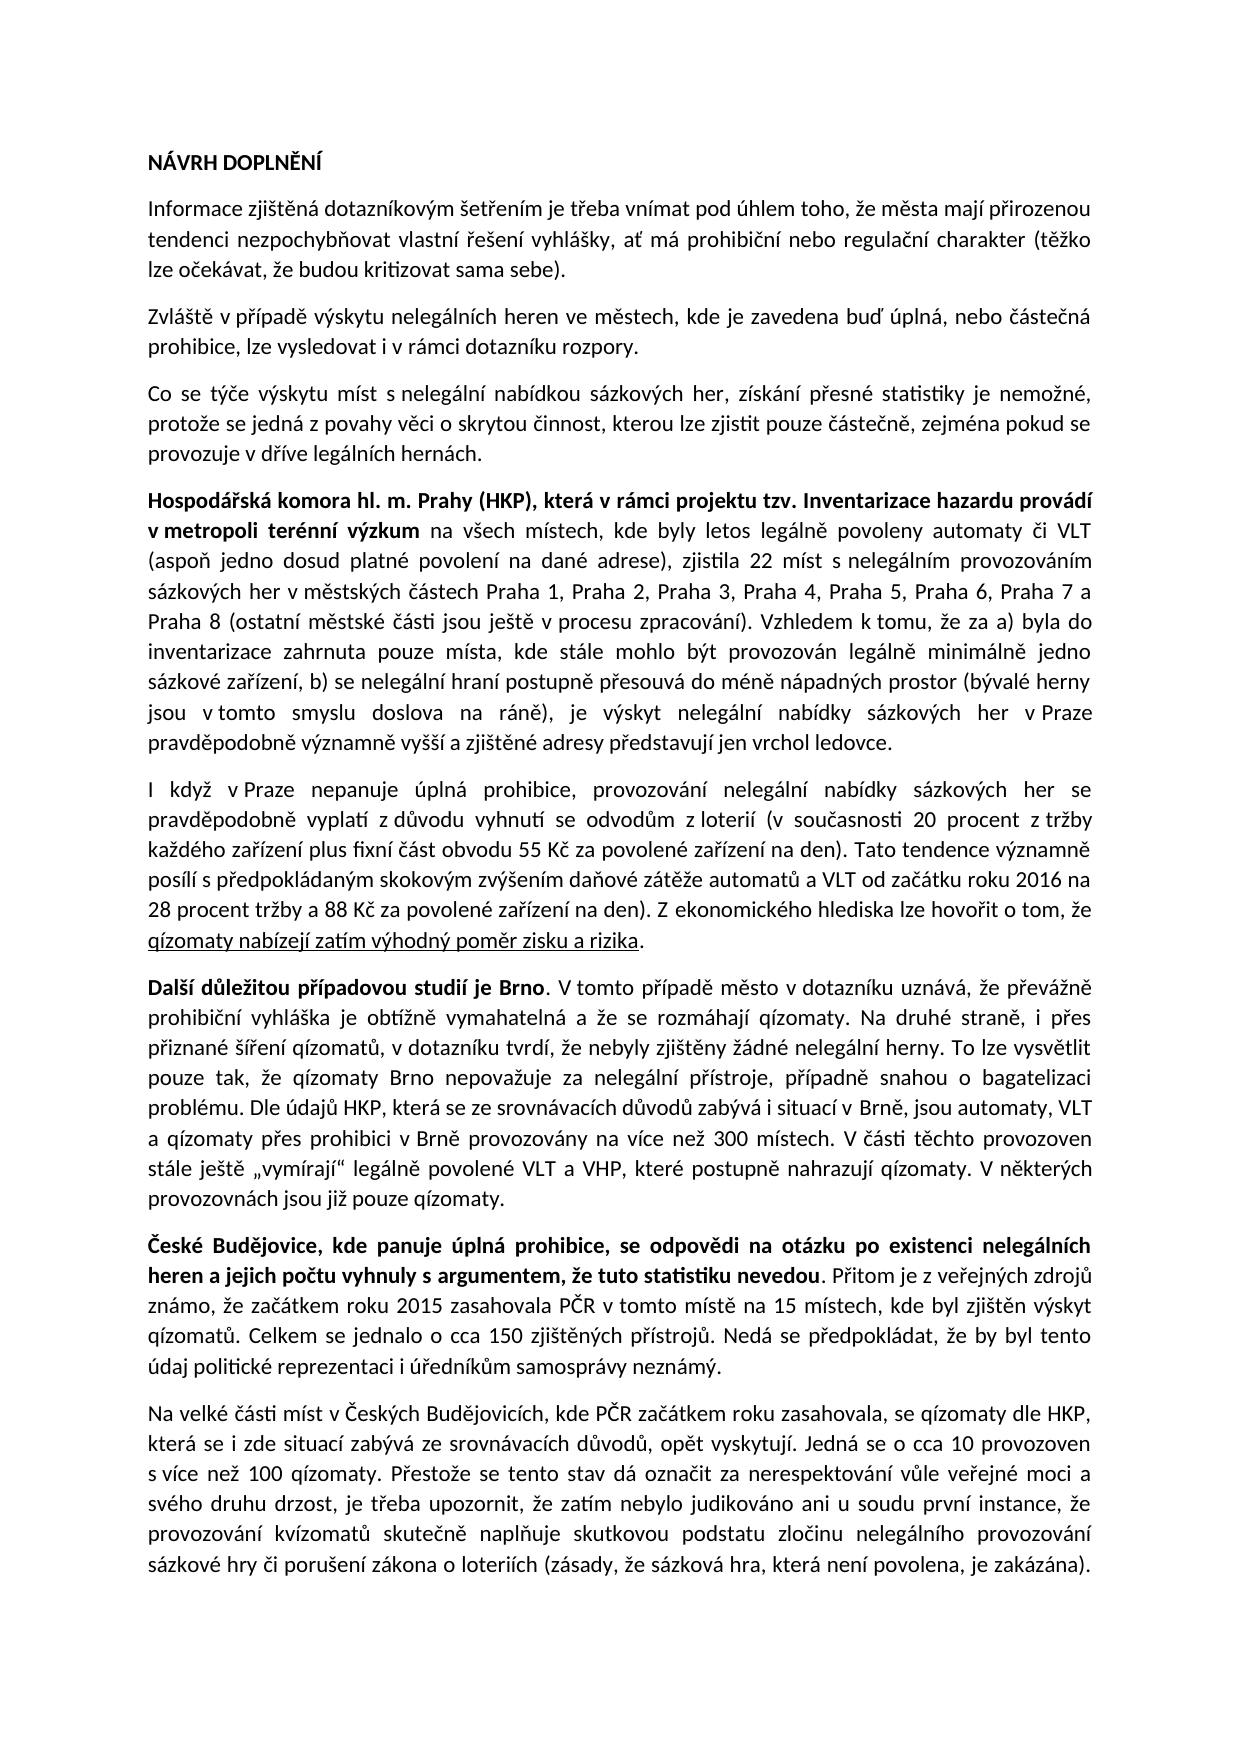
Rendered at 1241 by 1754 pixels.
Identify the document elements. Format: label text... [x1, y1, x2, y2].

text Informace zjištěná dotazníkovým šetřením je třeba vnímat pod úhlem toho, že města mají přirozenou tendenci nezpochybňovat vlastní řešení vyhlášky, ať má prohibiční nebo regulační charakter (těžko lze očekávat, že budou kritizovat sama sebe). [148, 194, 1093, 283]
text České Budějovice, kde panuje úplná prohibice, se odpovědi na otázku po existenci nelegálních heren a jejich počtu vyhnuly s argumentem, že tuto statistiku nevedou. Přitom je z veřejných zdrojů známo, že začátkem roku 2015 zasahovala PČR v tomto místě na 15 místech, kde byl zjištěn výskyt qízomatů. Celkem se jednalo o cca 150 zjištěných přístrojů. Nedá se předpokládat, že by byl tento údaj politické reprezentaci i úředníkům samosprávy neznámý. [148, 1231, 1093, 1380]
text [148, 1399, 1093, 1578]
text Další důležitou případovou studií je Brno. V tomto případě město v dotazníku uznává, že převážně prohibiční vyhláška je obtížně vymahatelná a že se rozmáhají qízomaty. Na druhé straně, i přes přiznané šíření qízomatů, v dotazníku tvrdí, že nebyly zjištěny žádné nelegální herny. To lze vysvětlit pouze tak, že qízomaty Brno nepovažuje za nelegální přístroje, případně snahou o bagatelizaci problému. Dle údajů HKP, která se ze srovnávacích důvodů zabývá i situací v Brně, jsou automaty, VLT a qízomaty přes prohibici v Brně provozovány na více než 300 místech. V části těchto provozoven stále ještě „vymírají“ legálně povolené VLT a VHP, které postupně nahrazují qízomaty. V některých provozovnách jsou již pouze qízomaty. [148, 973, 1093, 1212]
text Co se týče výskytu míst s nelegální nabídkou sázkových her, získání přesné statistiky je nemožné, protože se jedná z povahy věci o skrytou činnost, kterou lze zjistit pouze částečně, zejména pokud se provozuje v dříve legálních hernách. [148, 379, 1093, 467]
text I když v Praze nepanuje úplná prohibice, provozování nelegální nabídky sázkových her se pravděpodobně vyplatí z důvodu vyhnutí se odvodům z loterií (v současnosti 20 procent z tržby každého zařízení plus fixní část obvodu 55 Kč za povolené zařízení na den). Tato tendence významně posílí s předpokládaným skokovým zvýšením daňové zátěže automatů a VLT od začátku roku 2016 na 28 procent tržby a 88 Kč za povolené zařízení na den). Z ekonomického hlediska lze hovořit o tom, že qízomaty nabízejí zatím výhodný poměr zisku a rizika. [148, 775, 1093, 954]
text Hospodářská komora hl. m. Prahy (HKP), která v rámci projektu tzv. Inventarizace hazardu provádí v metropoli terénní výzkum na všech místech, kde byly letos legálně povoleny automaty či VLT (aspoň jedno dosud platné povolení na dané adrese), zjistila 22 míst s nelegálním provozováním sázkových her v městských částech Praha 1, Praha 2, Praha 3, Praha 4, Praha 5, Praha 6, Praha 7 a Praha 8 (ostatní městské části jsou ještě v procesu zpracování). Vzhledem k tomu, že za a) byla do inventarizace zahrnuta pouze místa, kde stále mohlo být provozován legálně minimálně jedno sázkové zařízení, b) se nelegální hraní postupně přesouvá do méně nápadných prostor (bývalé herny jsou v tomto smyslu doslova na ráně), je výskyt nelegální nabídky sázkových her v Praze pravděpodobně významně vyšší a zjištěné adresy představují jen vrchol ledovce. [148, 486, 1093, 756]
text NÁVRH DOPLNĚNÍ [148, 148, 1093, 176]
text Zvláště v případě výskytu nelegálních heren ve městech, kde je zavedena buď úplná, nebo částečná prohibice, lze vysledovat i v rámci dotazníku rozpory. [148, 302, 1093, 360]
